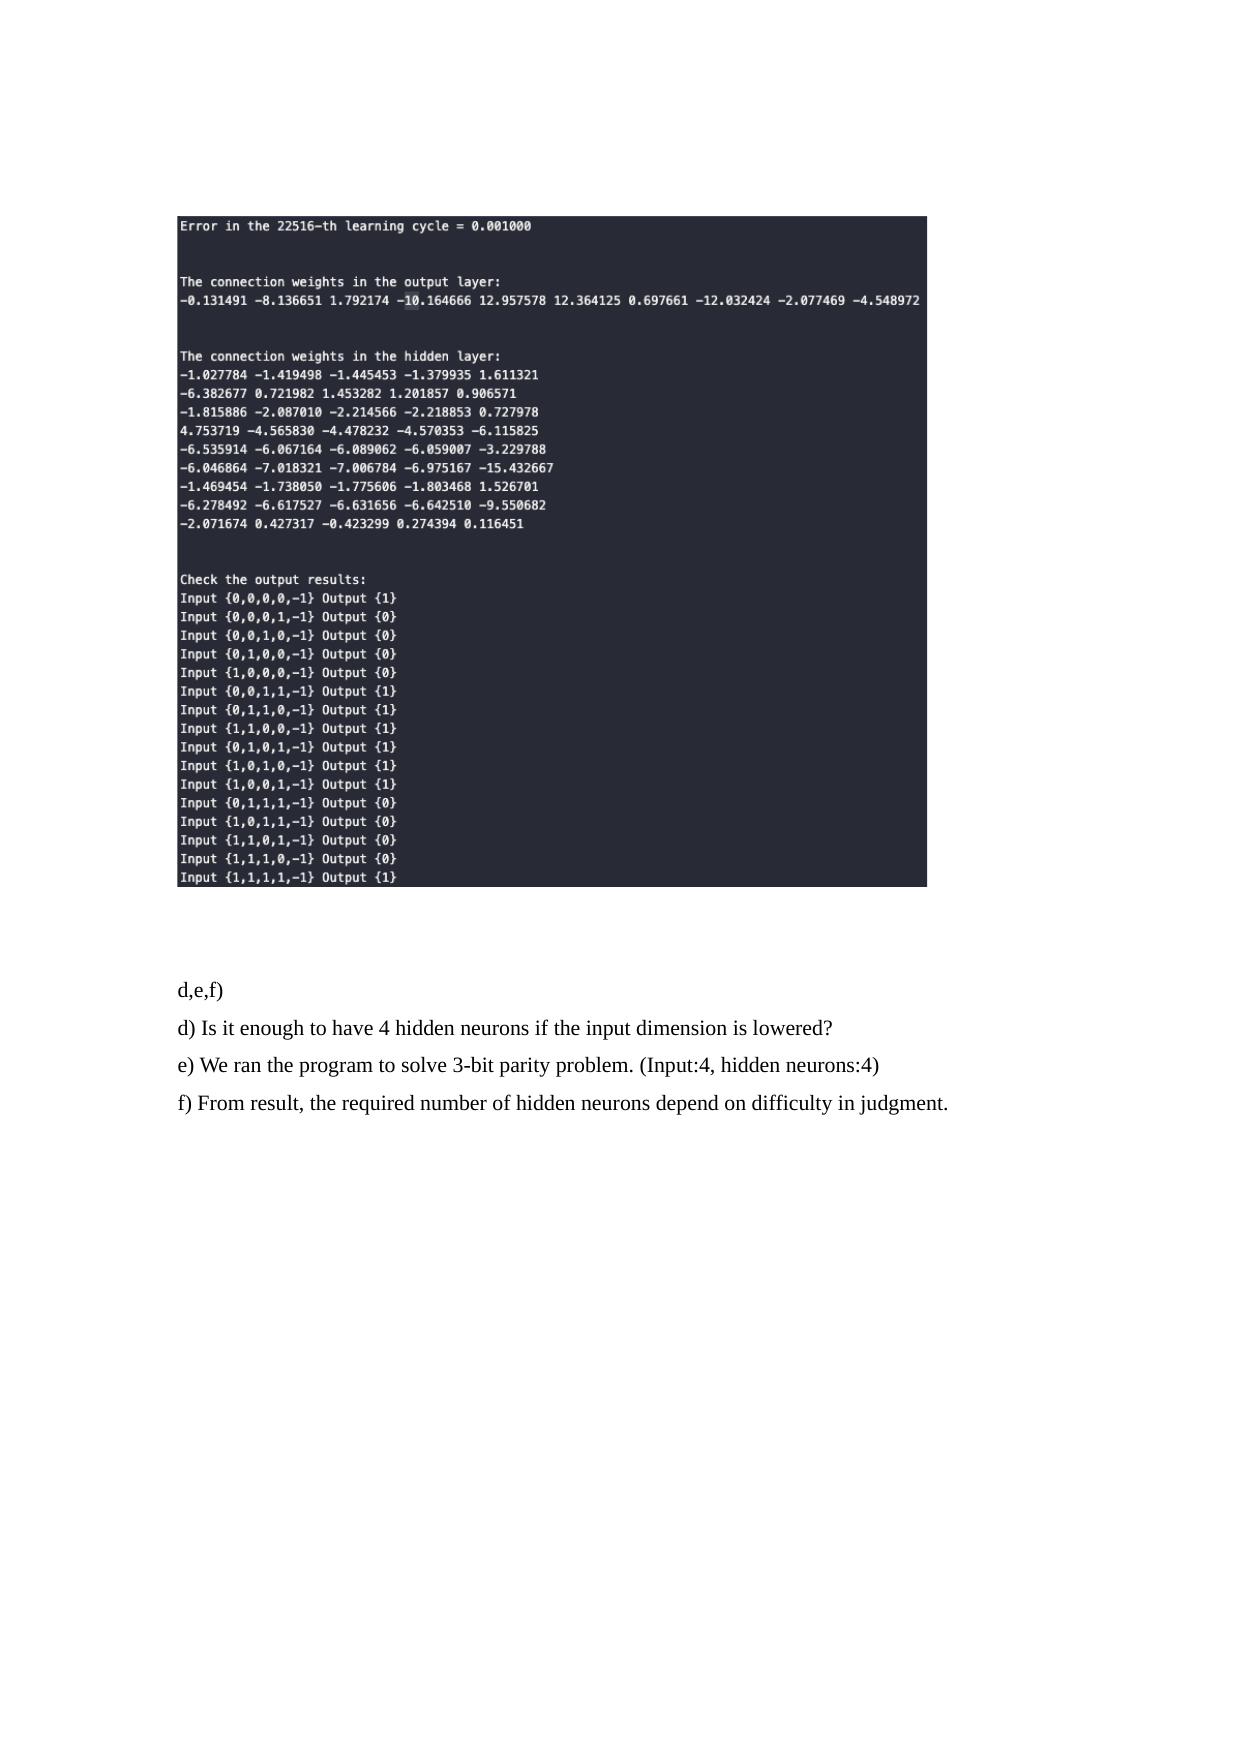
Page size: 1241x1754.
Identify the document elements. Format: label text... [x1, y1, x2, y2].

text f) From result, the required number of hidden neurons depend on difficulty in judgment. [177, 1084, 1063, 1121]
subtitle d,e,f) [177, 971, 1063, 1009]
text e) We ran the program to solve 3-bit parity problem. (Input:4, hidden neurons:4) [177, 1046, 1063, 1084]
picture [177, 216, 928, 887]
text d) Is it enough to have 4 hidden neurons if the input dimension is lowered? [177, 1009, 1063, 1046]
